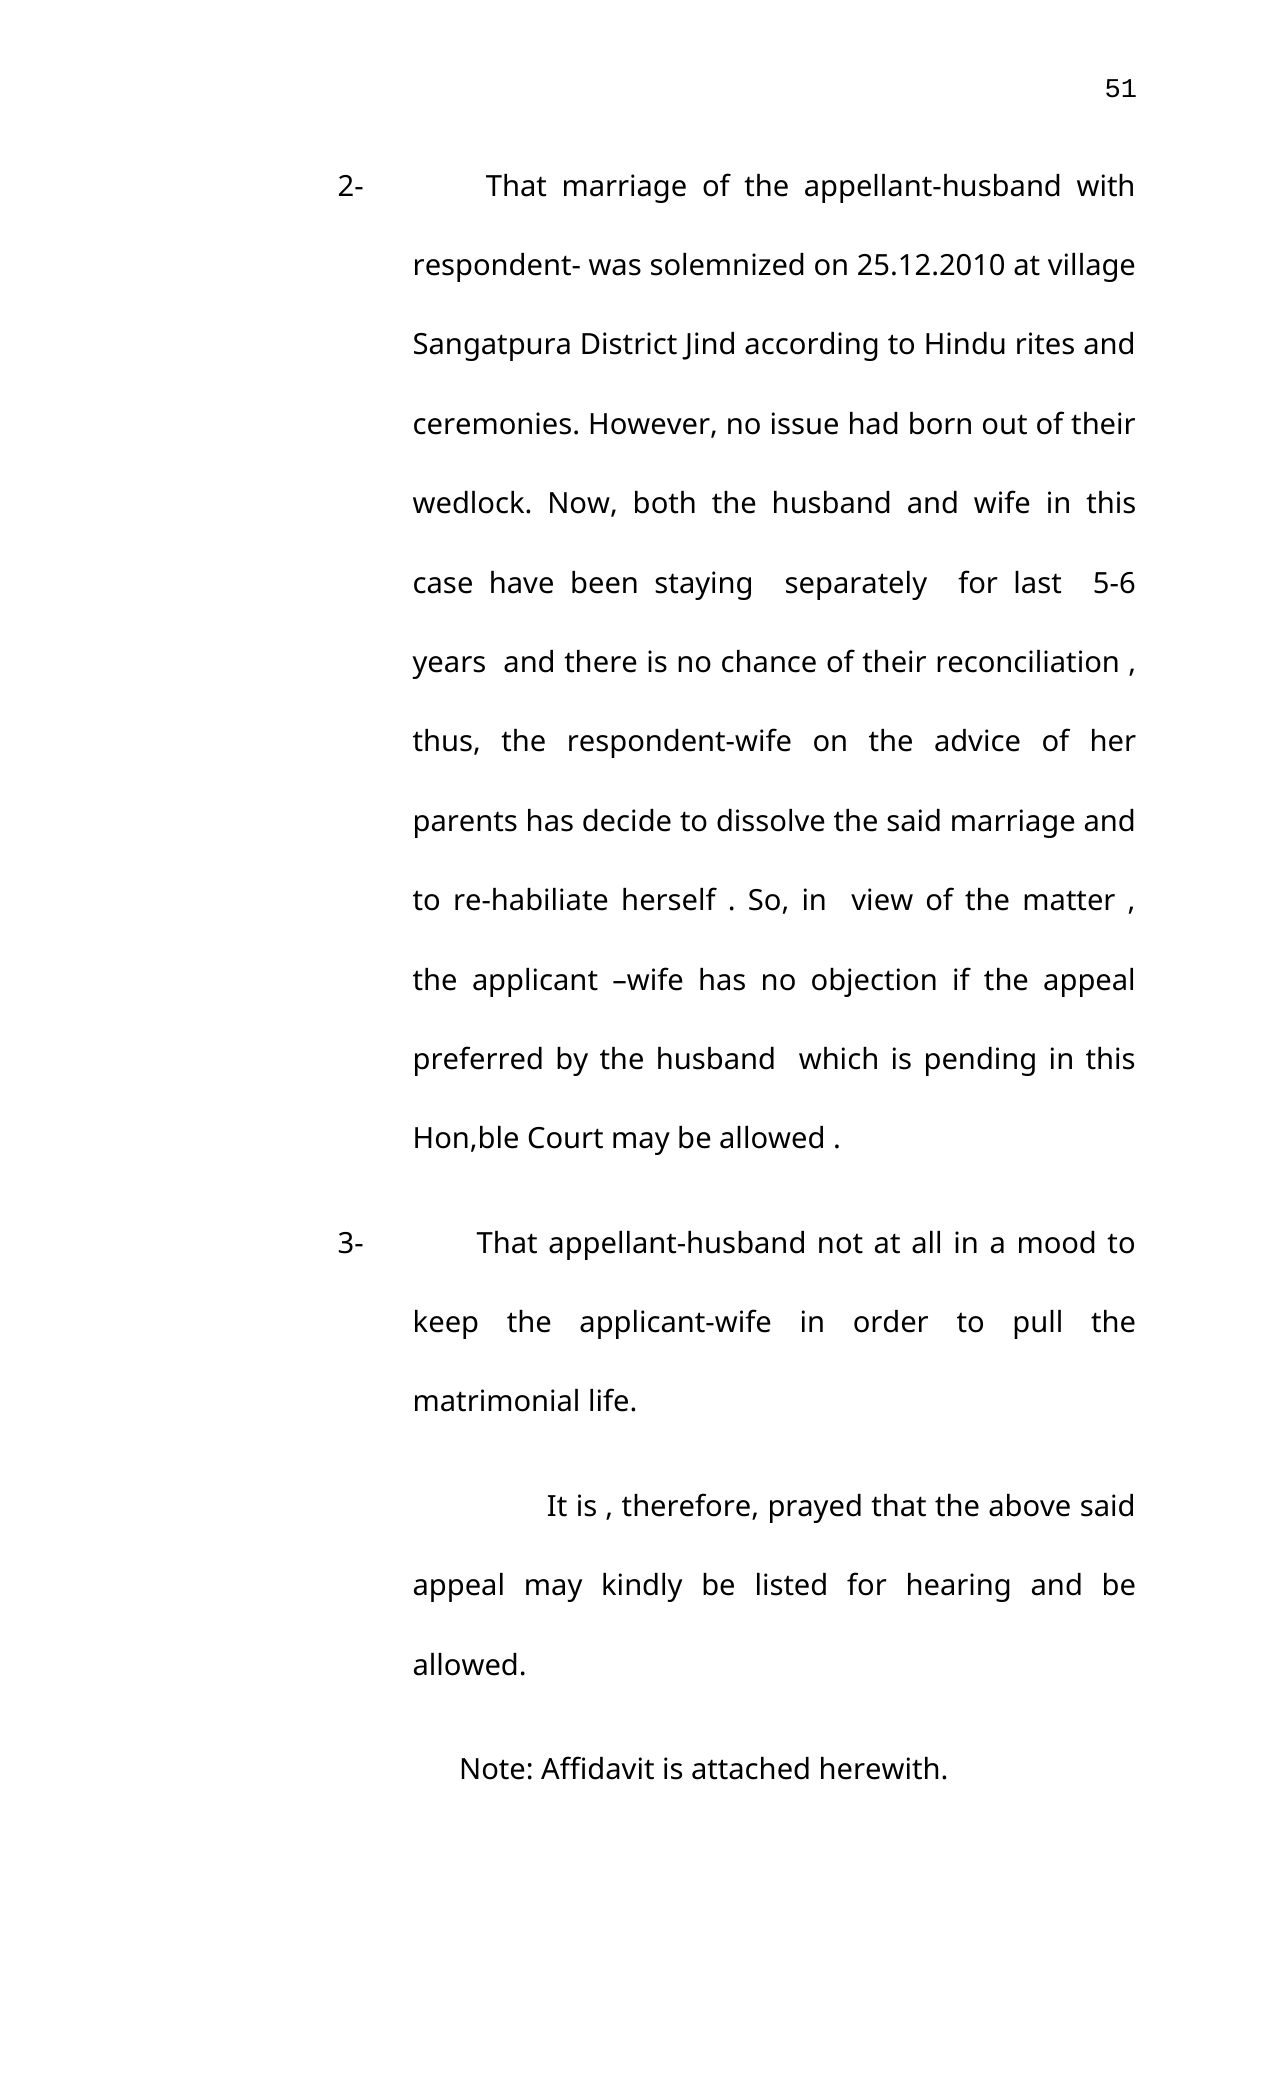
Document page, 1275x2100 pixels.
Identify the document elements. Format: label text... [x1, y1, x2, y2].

list That appellant-husband not at all in a mood to keep the applicant-wife in order to pull the matrimonial life. [337, 1222, 1137, 1420]
list That marriage of the appellant-husband with respondent- was solemnized on 25.12.2010 at village Sangatpura District Jind according to Hindu rites and ceremonies. However, no issue had born out of their wedlock. Now, both the husband and wife in this case have been staying separately for last 5-6 years and there is no chance of their reconciliation , thus, the respondent-wife on the advice of her parents has decide to dissolve the said marriage and to re-habiliate herself . So, in view of the matter , the applicant –wife has no objection if the appeal preferred by the husband which is pending in this Hon,ble Court may be allowed . [337, 165, 1137, 1157]
text It is , therefore, prayed that the above said appeal may kindly be listed for hearing and be allowed. [412, 1485, 1137, 1683]
text Note: Affidavit is attached herewith. [300, 1748, 1137, 1788]
